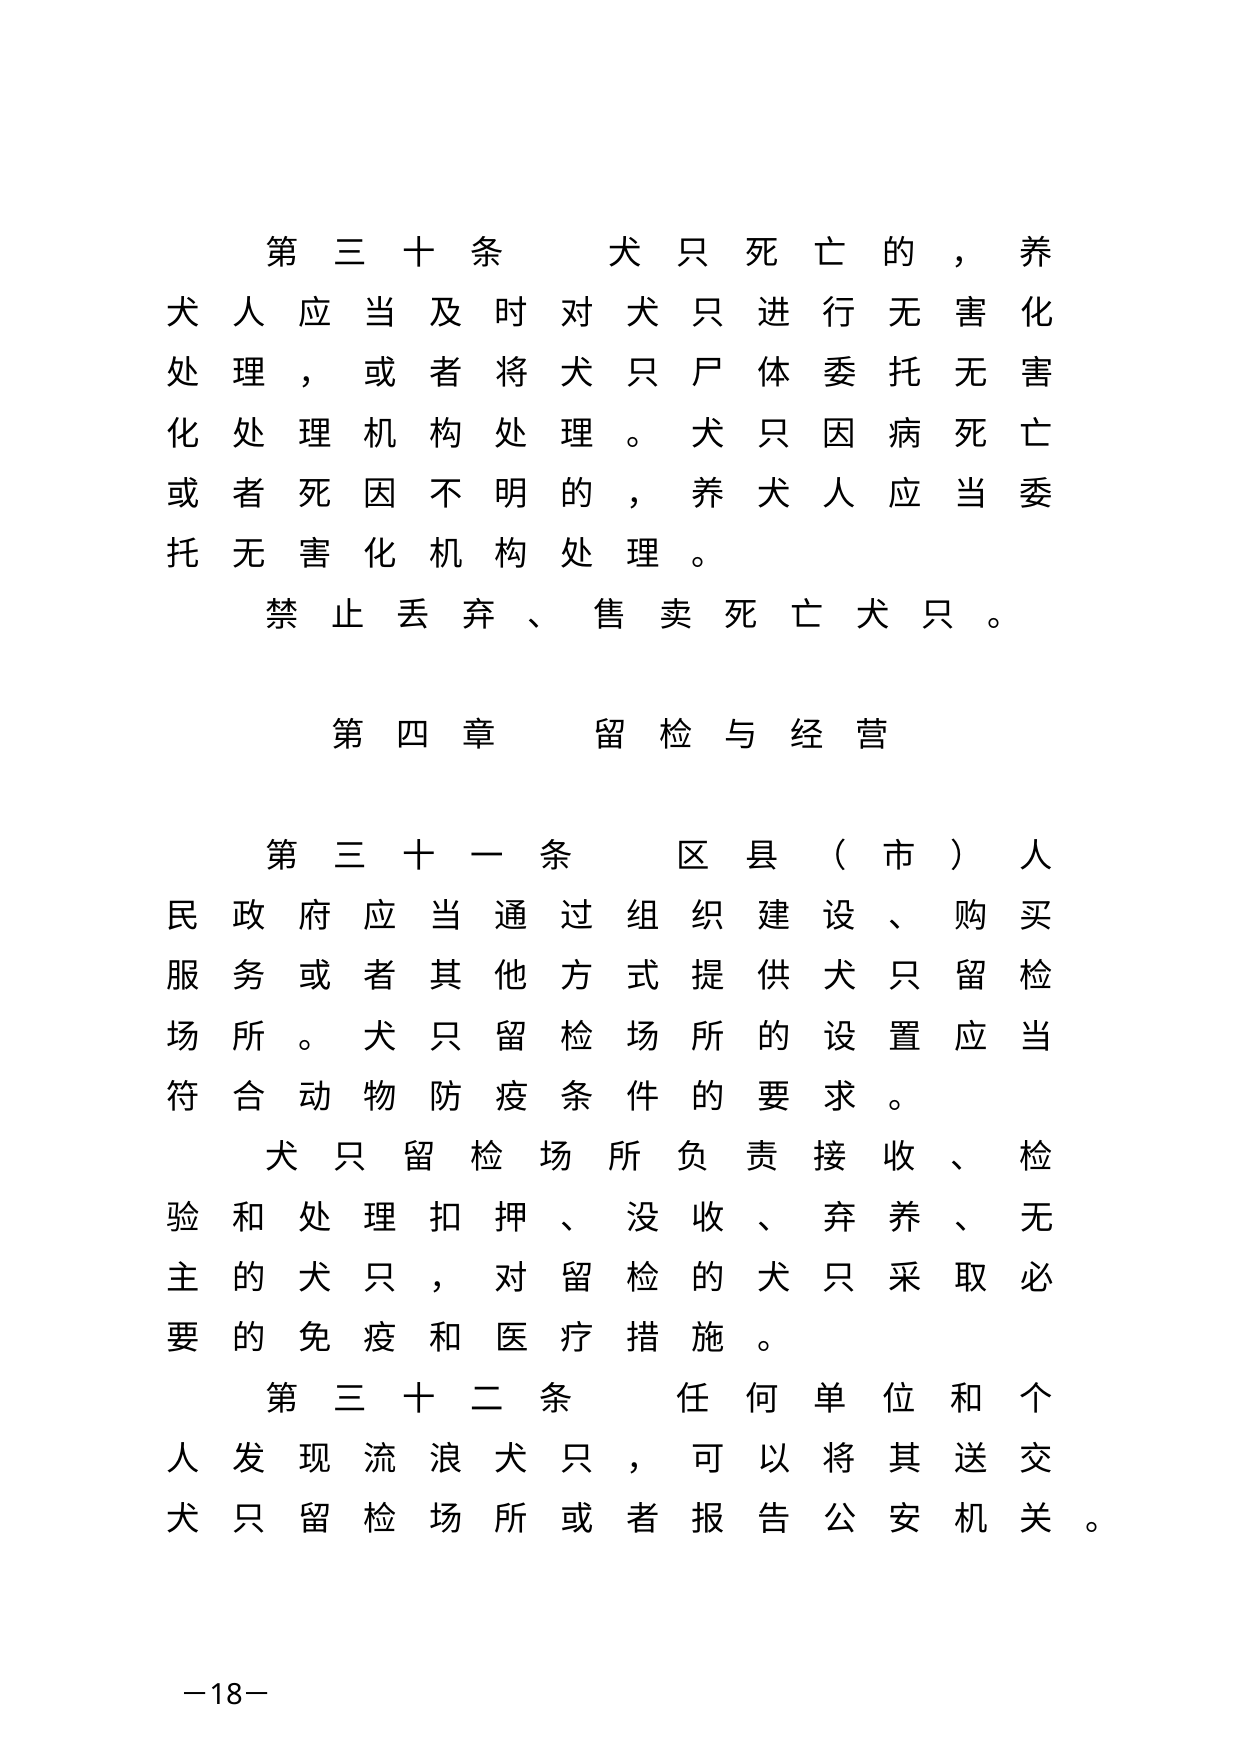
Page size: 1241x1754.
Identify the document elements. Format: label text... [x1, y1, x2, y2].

text 犬只留检场所负责接收、检验和处理扣押、没收、弃养、无主的犬只，对留检的犬只采取必要的免疫和医疗措施。 [167, 1124, 1085, 1365]
text 第三十条 犬只死亡的，养犬人应当及时对犬只进行无害化处理，或者将犬只尸体委托无害化处理机构处理。犬只因病死亡或者死因不明的，养犬人应当委托无害化机构处理。 [167, 219, 1085, 581]
text 禁止丢弃、售卖死亡犬只。 [167, 581, 1085, 642]
text 第三十一条 区县（市）人民政府应当通过组织建设、购买服务或者其他方式提供犬只留检场所。犬只留检场所的设置应当符合动物防疫条件的要求。 [167, 822, 1085, 1124]
text 第三十二条 任何单位和个人发现流浪犬只，可以将其送交犬只留检场所或者报告公安机关。 [167, 1365, 1085, 1546]
text 第四章 留检与经营 [167, 702, 1085, 762]
